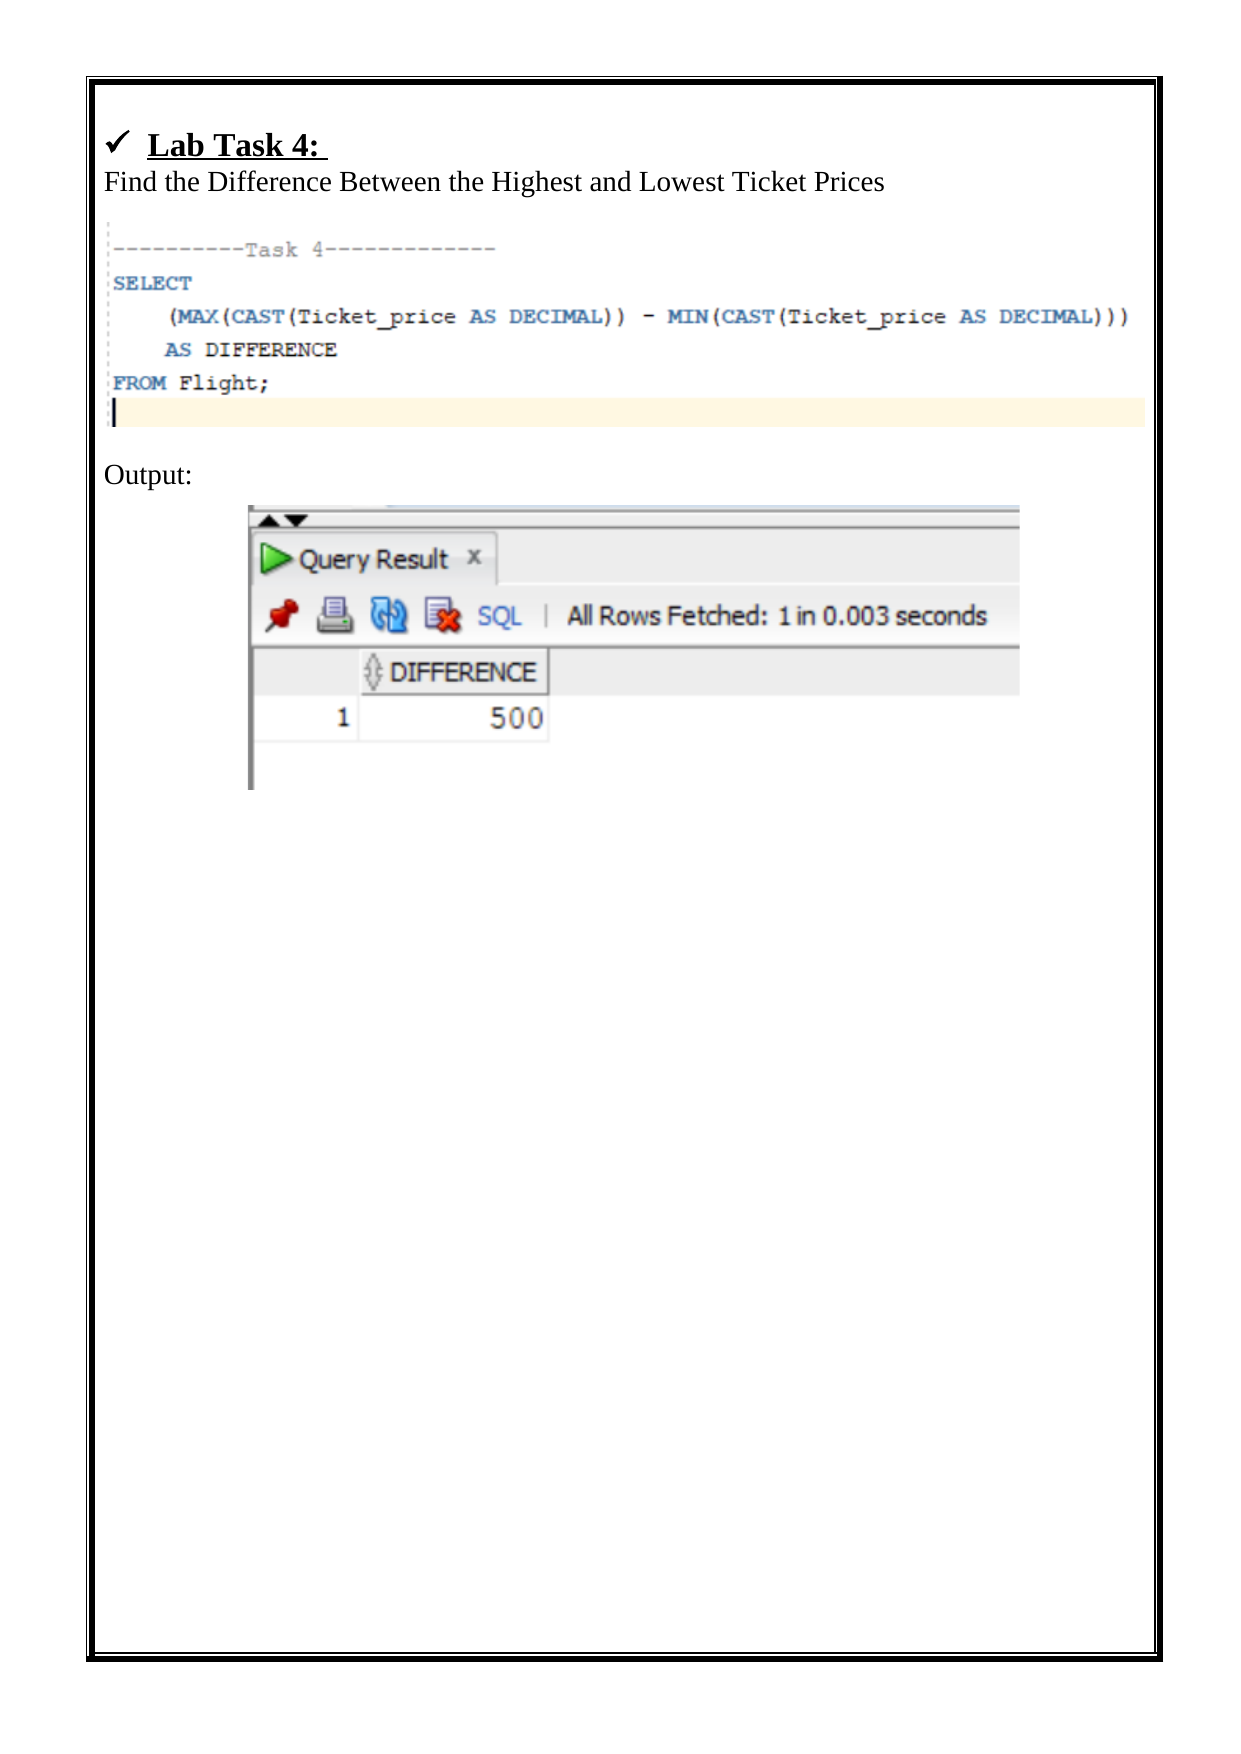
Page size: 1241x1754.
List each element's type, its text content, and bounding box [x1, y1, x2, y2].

picture [247, 505, 1020, 790]
text Output: [103, 457, 1146, 491]
list Lab Task 4: [103, 125, 1146, 164]
picture [103, 222, 1145, 427]
subtitle Find the Difference Between the Highest and Lowest Ticket Prices [103, 164, 1146, 197]
